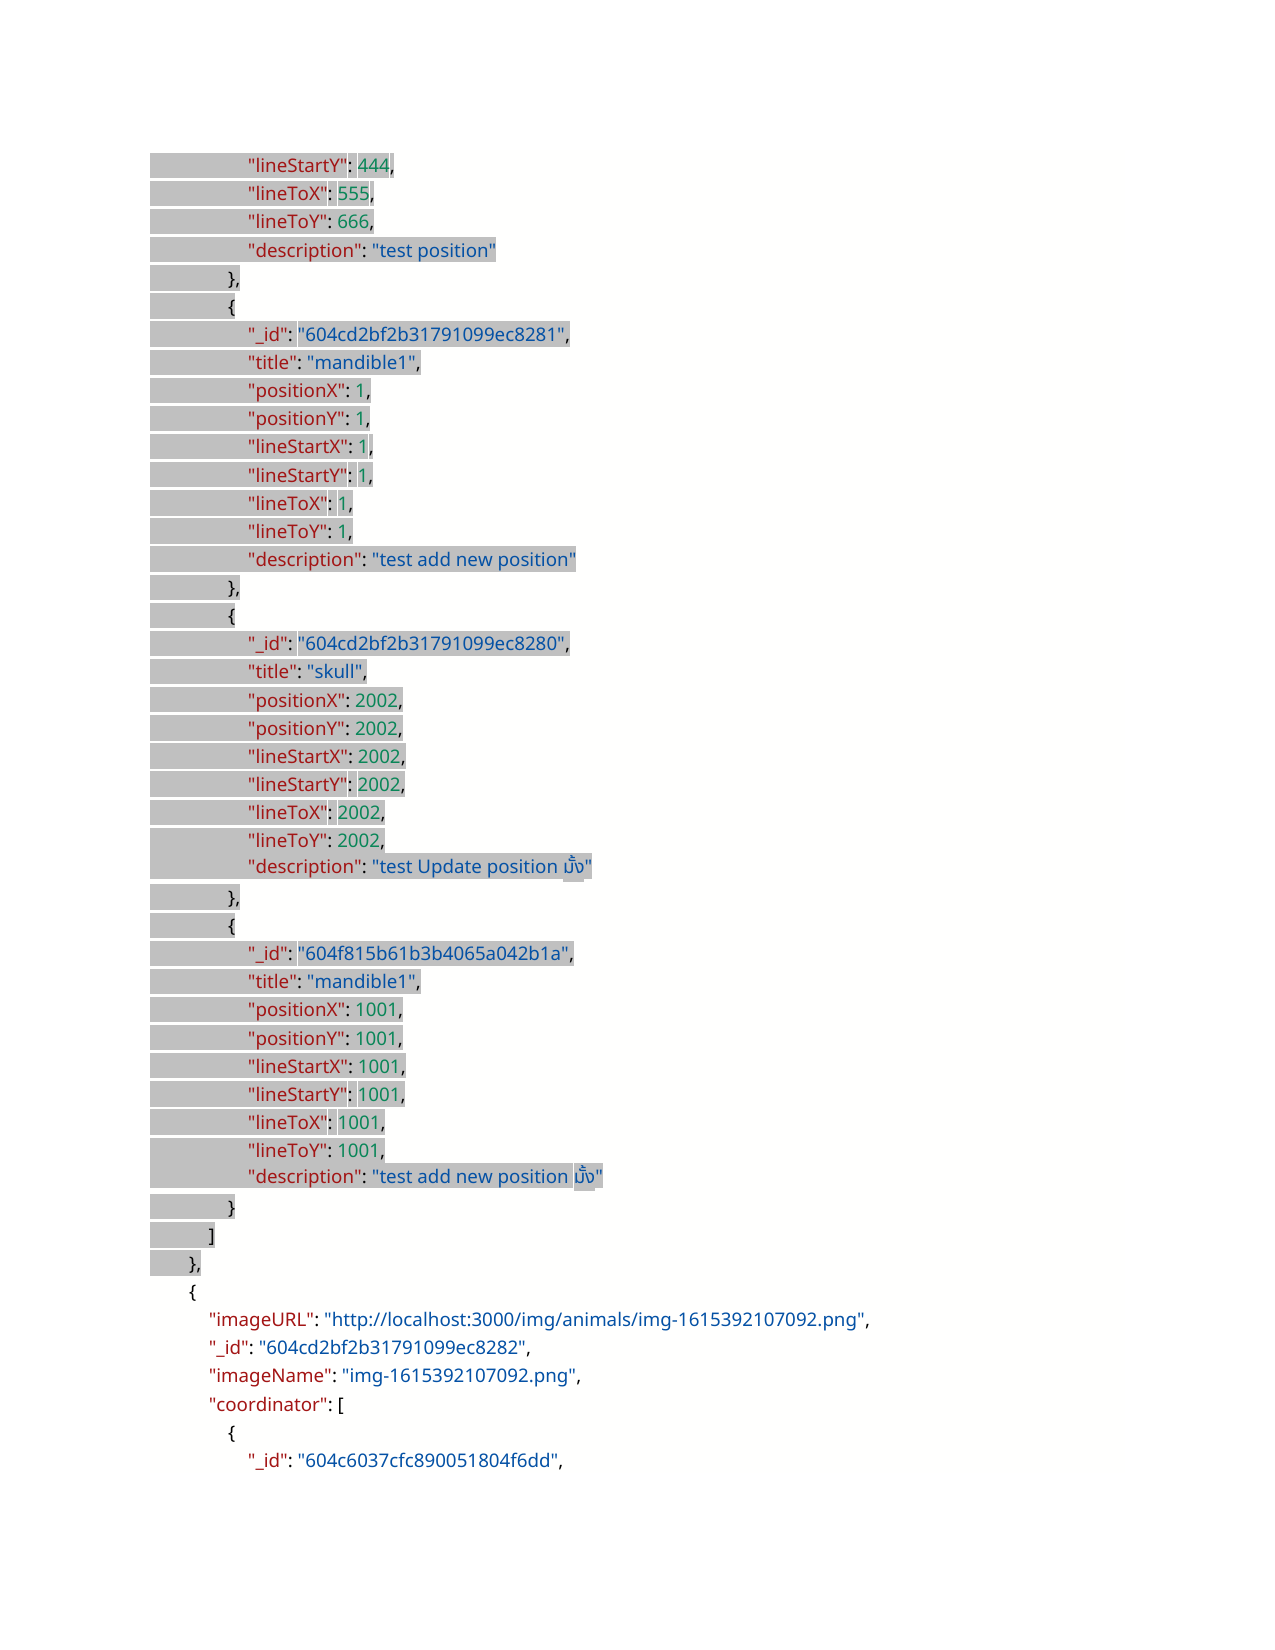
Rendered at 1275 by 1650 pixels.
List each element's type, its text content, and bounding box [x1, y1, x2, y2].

text "description": "test add new position" [150, 544, 1125, 572]
text "imageName": "img-1615392107092.png", [150, 1360, 1125, 1388]
text ] [150, 1219, 1125, 1248]
text "title": "skull", [150, 656, 1125, 684]
text "lineStartX": 1001, [150, 1050, 1125, 1078]
text "lineStartY": 1, [150, 459, 1125, 487]
text "lineToX": 1001, [150, 1107, 1125, 1135]
text "lineToX": 1, [150, 487, 1125, 516]
text "lineStartY": 2002, [150, 769, 1125, 797]
text "lineToY": 1, [150, 516, 1125, 544]
text "_id": "604c6037cfc890051804f6dd", [150, 1444, 1125, 1473]
text { [150, 910, 1125, 938]
text "description": "test Update position มั้ง" [584, 853, 1125, 882]
text "positionX": 1, [150, 375, 1125, 403]
text "_id": "604cd2bf2b31791099ec8282", [150, 1332, 1125, 1360]
text "lineToY": 1001, [150, 1135, 1125, 1163]
text "description": "test add new position มั้ง" [595, 1163, 1125, 1191]
text "lineStartY": 1001, [150, 1078, 1125, 1107]
text { [150, 1416, 1125, 1444]
text "lineStartX": 2002, [150, 741, 1125, 769]
text { [150, 600, 1125, 628]
text "title": "mandible1", [150, 966, 1125, 994]
text { [150, 1276, 1125, 1304]
text } [150, 1191, 1125, 1219]
text "lineToX": 2002, [150, 797, 1125, 825]
text "lineToY": 666, [150, 206, 1125, 234]
text "imageURL": "http://localhost:3000/img/animals/img-1615392107092.png", [150, 1304, 1125, 1332]
text }, [150, 572, 1125, 600]
text }, [150, 1248, 1125, 1276]
text "_id": "604cd2bf2b31791099ec8280", [150, 628, 1125, 656]
text "description": "test add new position มั้ง" [150, 1163, 574, 1191]
text }, [150, 262, 1125, 291]
text "coordinator": [ [150, 1388, 1125, 1416]
text "positionY": 2002, [150, 712, 1125, 741]
text "positionX": 1001, [150, 994, 1125, 1022]
text "_id": "604cd2bf2b31791099ec8281", [150, 319, 1125, 347]
text "description": "test position" [150, 234, 1125, 262]
text "lineStartY": 444, [150, 150, 1125, 178]
text "lineToY": 2002, [150, 825, 1125, 853]
text "positionY": 1001, [150, 1022, 1125, 1050]
text "_id": "604f815b61b3b4065a042b1a", [150, 938, 1125, 966]
text "lineStartX": 1, [150, 431, 1125, 459]
text "positionY": 1, [150, 403, 1125, 431]
text "lineToX": 555, [150, 178, 1125, 206]
text { [150, 291, 1125, 319]
text }, [150, 882, 1125, 910]
text "title": "mandible1", [150, 347, 1125, 375]
text "positionX": 2002, [150, 684, 1125, 712]
